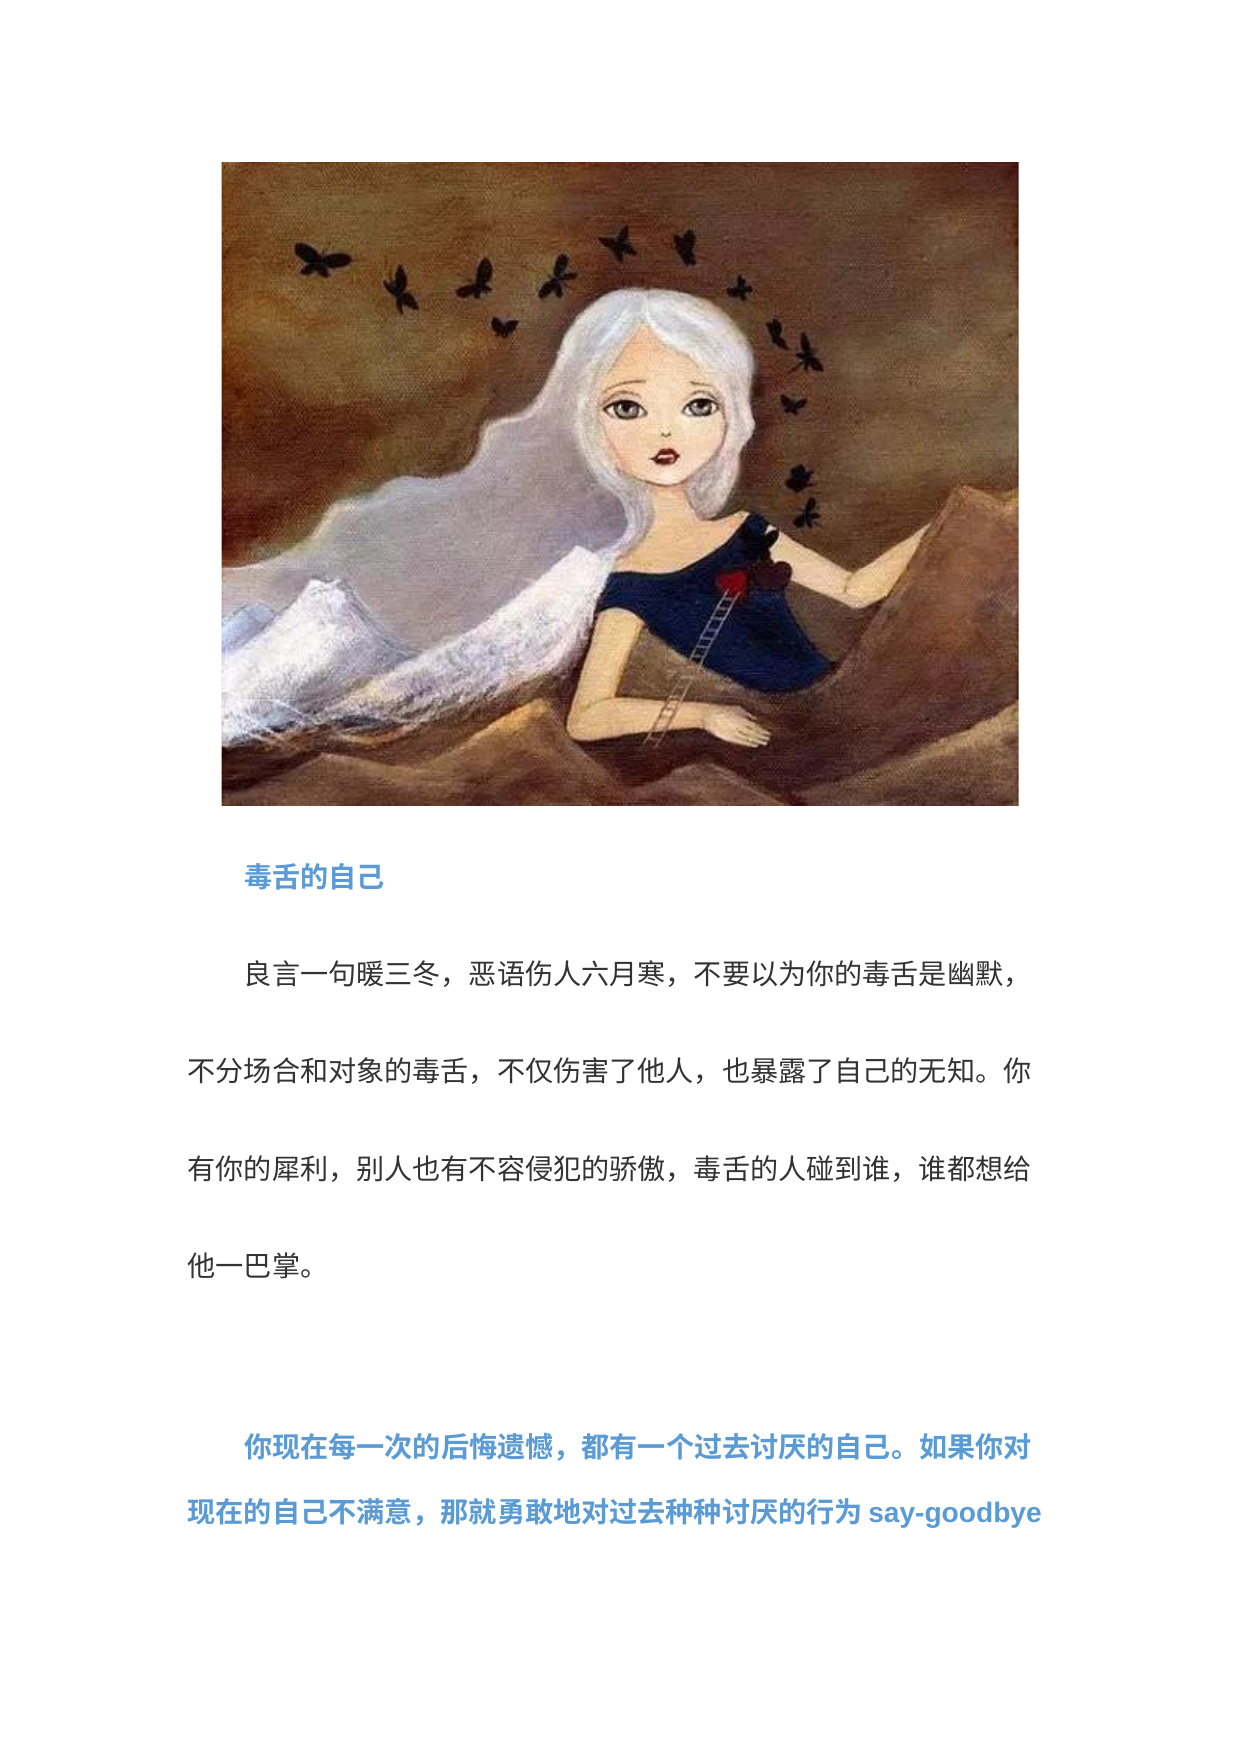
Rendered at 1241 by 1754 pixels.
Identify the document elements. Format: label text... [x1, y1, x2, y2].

subtitle 毒舌的自己 [187, 843, 1053, 908]
picture [221, 162, 1019, 806]
text 良言一句暖三冬，恶语伤人六月寒，不要以为你的毒舌是幽默，不分场合和对象的毒舌，不仅伤害了他人，也暴露了自己的无知。你有你的犀利，别人也有不容侵犯的骄傲，毒舌的人碰到谁，谁都想给他一巴掌。 [187, 939, 1053, 1297]
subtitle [187, 1412, 1053, 1542]
